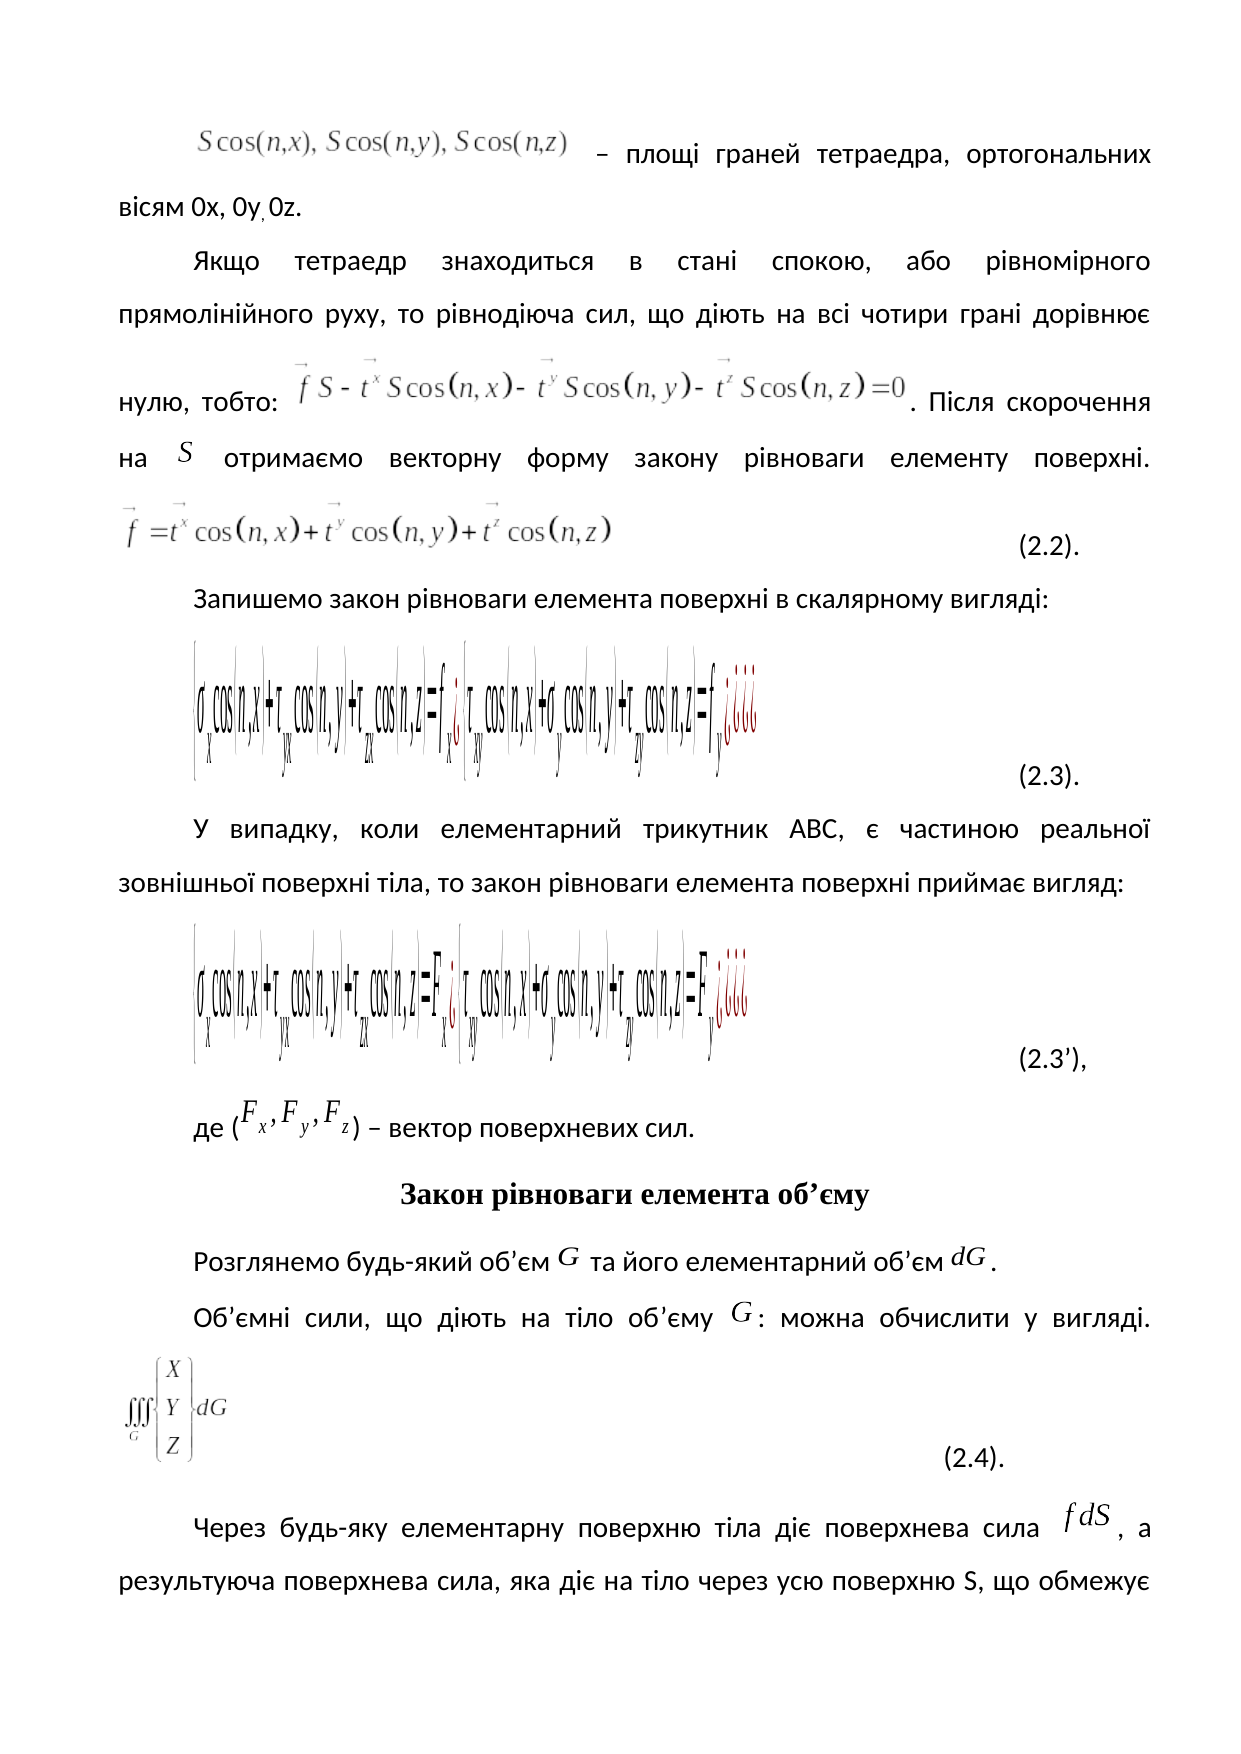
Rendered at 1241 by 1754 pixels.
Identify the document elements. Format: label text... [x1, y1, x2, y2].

text Розглянемо будь-який об’єм та його елементарний об’єм . [118, 1242, 1152, 1279]
text У випадку, коли елементарний трикутник АВС, є частиною реальної зовнішньої поверхні тіла, то закон рівноваги елемента поверхні приймає вигляд: [118, 811, 1152, 899]
text (2.3). [118, 634, 1152, 793]
text Закон рівноваги елемента об’єму [118, 1175, 1152, 1211]
text – площі граней тетраедра, ортогональних вісям 0x, 0y, 0z. [118, 118, 1152, 224]
text Об’ємні сили, що діють на тіло об’єму : можна обчислити у вигляді. (2.4). [118, 1297, 1152, 1474]
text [118, 1492, 1152, 1598]
text де () – вектор поверхневих сил. [118, 1094, 1152, 1145]
text Якщо тетраедр знаходиться в стані спокою, або рівномірного прямолінійного руху, то рівнодіюча сил, що діють на всі чотири грані дорівнює нулю, тобто: . Після скорочення на отримаємо векторну форму закону рівноваги елементу поверхні. (2.2). [118, 242, 1152, 563]
text (), [118, 917, 1152, 1076]
text Запишемо закон рівноваги елемента поверхні в скалярному вигляді: [118, 580, 1152, 616]
